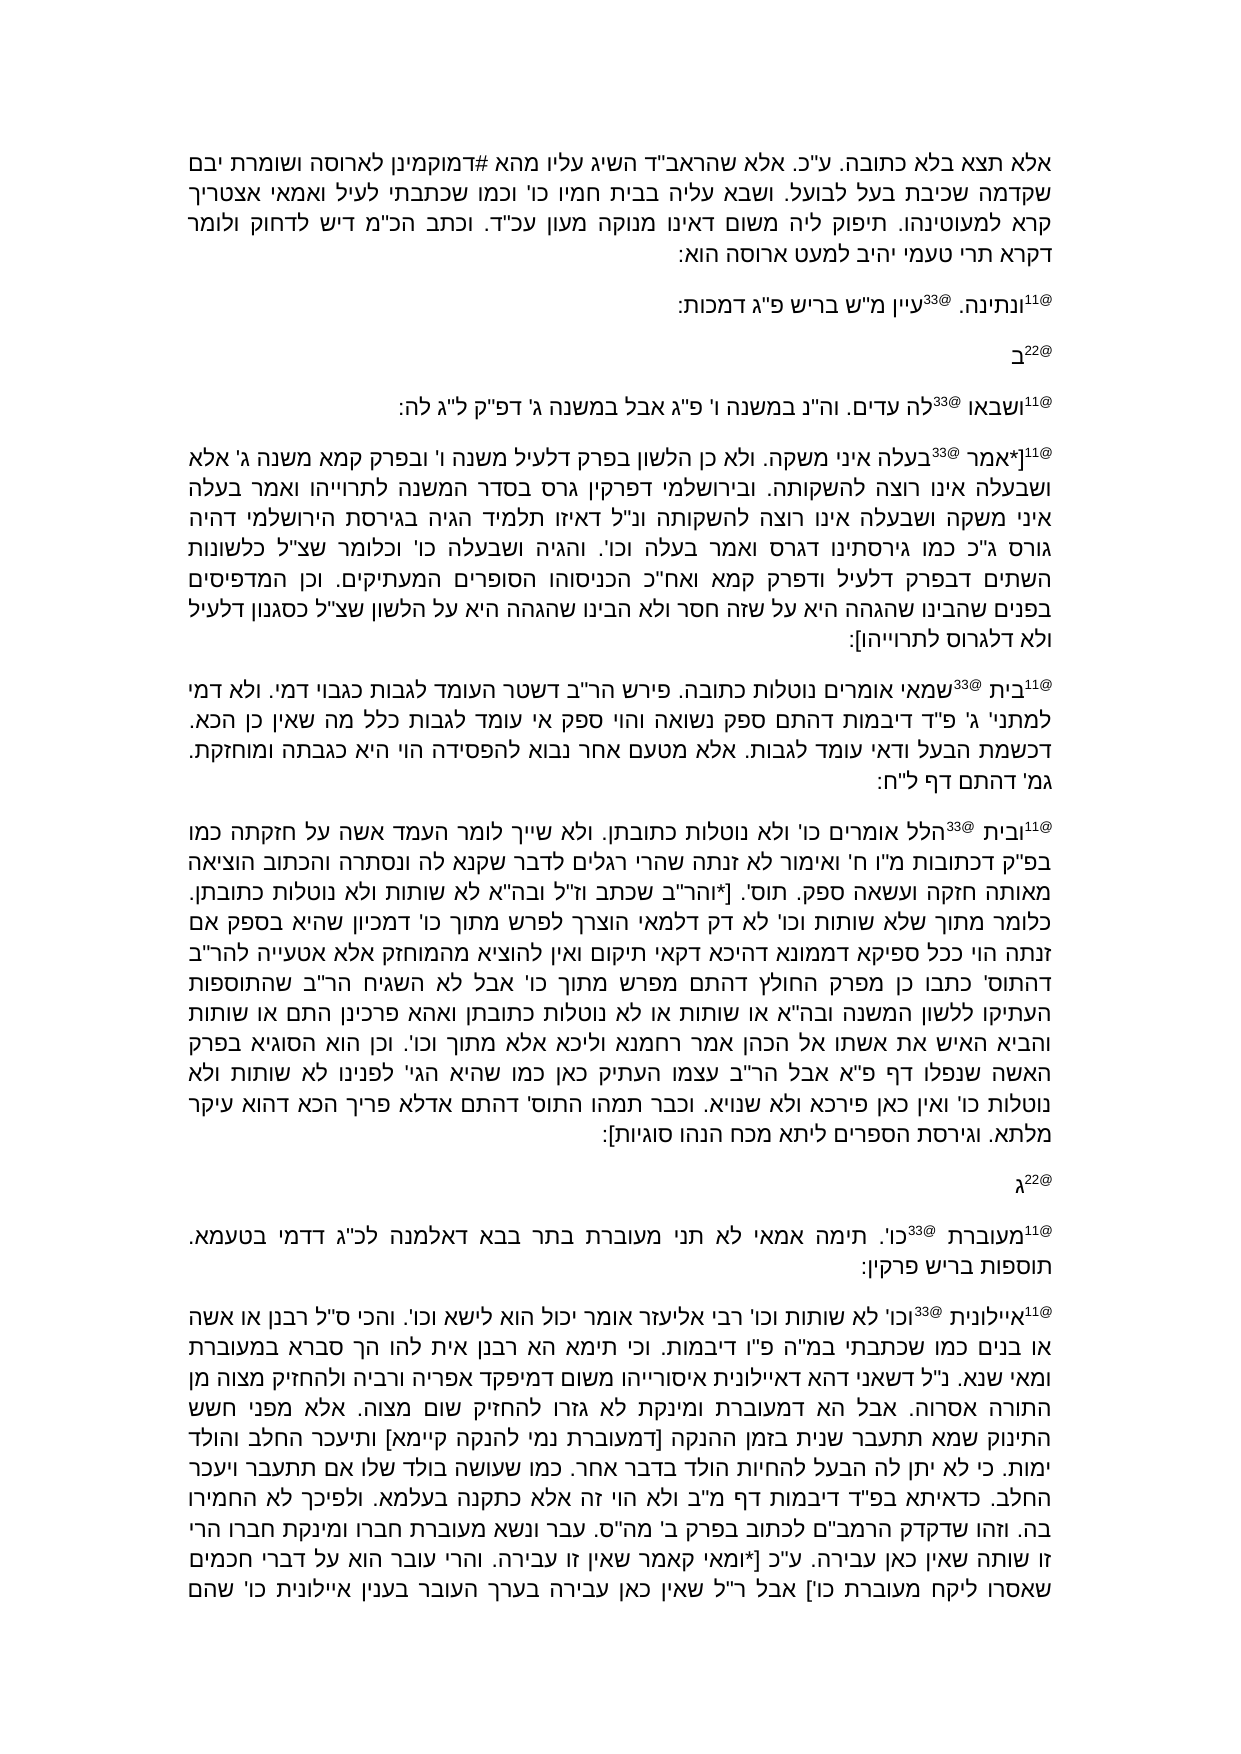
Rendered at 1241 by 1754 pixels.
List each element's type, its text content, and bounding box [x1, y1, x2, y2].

text @11ושבאו @33לה עדים. וה"נ במשנה ו' פ"ג אבל במשנה ג' דפ"ק ל"ג לה: [187, 394, 1053, 420]
text @22ב [187, 343, 1053, 369]
text @11מעוברת @33כו'. תימה אמאי לא תני מעוברת בתר בבא דאלמנה לכ"ג דדמי בטעמא. תוספות בריש פרקין: [187, 1223, 1053, 1279]
text @22ג [187, 1172, 1053, 1198]
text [187, 1304, 1053, 1602]
text @11ובית @33הלל אומרים כו' ולא נוטלות כתובתן. ולא שייך לומר העמד אשה על חזקתה כמו בפ"ק דכתובות מ"ו ח' ואימור לא זנתה שהרי רגלים לדבר שקנא לה ונסתרה והכתוב הוציאה מאותה חזקה ועשאה ספק. תוס'. [*והר"ב שכתב וז"ל ובה"א לא שותות ולא נוטלות כתובתן. כלומר מתוך שלא שותות וכו' לא דק דלמאי הוצרך לפרש מתוך כו' דמכיון שהיא בספק אם זנתה הוי ככל ספיקא דממונא דהיכא דקאי תיקום ואין להוציא מהמוחזק אלא אטעייה להר"ב דהתוס' כתבו כן מפרק החולץ דהתם מפרש מתוך כו' אבל לא השגיח הר"ב שהתוספות העתיקו ללשון המשנה ובה"א או שותות או לא נוטלות כתובתן ואהא פרכינן התם או שותות והביא האיש את אשתו אל הכהן אמר רחמנא וליכא אלא מתוך וכו'. וכן הוא הסוגיא בפרק האשה שנפלו דף פ"א אבל הר"ב עצמו העתיק כאן כמו שהיא הגי' לפנינו לא שותות ולא נוטלות כו' ואין כאן פירכא ולא שנויא. וכבר תמהו התוס' דהתם אדלא פריך הכא דהוא עיקר מלתא. וגירסת הספרים ליתא מכח הנהו סוגיות]: [187, 819, 1053, 1147]
text @11ונתינה. @33עיין מ"ש בריש פ"ג דמכות: [187, 292, 1053, 318]
text @11[*אמר @33בעלה איני משקה. ולא כן הלשון בפרק דלעיל משנה ו' ובפרק קמא משנה ג' אלא ושבעלה אינו רוצה להשקותה. ובירושלמי דפרקין גרס בסדר המשנה לתרוייהו ואמר בעלה איני משקה ושבעלה אינו רוצה להשקותה ונ"ל דאיזו תלמיד הגיה בגירסת הירושלמי דהיה גורס ג"כ כמו גירסתינו דגרס ואמר בעלה וכו'. והגיה ושבעלה כו' וכלומר שצ"ל כלשונות השתים דבפרק דלעיל ודפרק קמא ואח"כ הכניסוהו הסופרים המעתיקים. וכן המדפיסים בפנים שהבינו שהגהה היא על שזה חסר ולא הבינו שהגהה היא על הלשון שצ"ל כסגנון דלעיל ולא דלגרוס לתרוייהו]: [187, 445, 1053, 652]
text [187, 150, 1053, 267]
text @11בית @33שמאי אומרים נוטלות כתובה. פירש הר"ב דשטר העומד לגבות כגבוי דמי. ולא דמי למתני' ג' פ"ד דיבמות דהתם ספק נשואה והוי ספק אי עומד לגבות כלל מה שאין כן הכא. דכשמת הבעל ודאי עומד לגבות. אלא מטעם אחר נבוא להפסידה הוי היא כגבתה ומוחזקת. גמ' דהתם דף ל"ח: [187, 677, 1053, 794]
